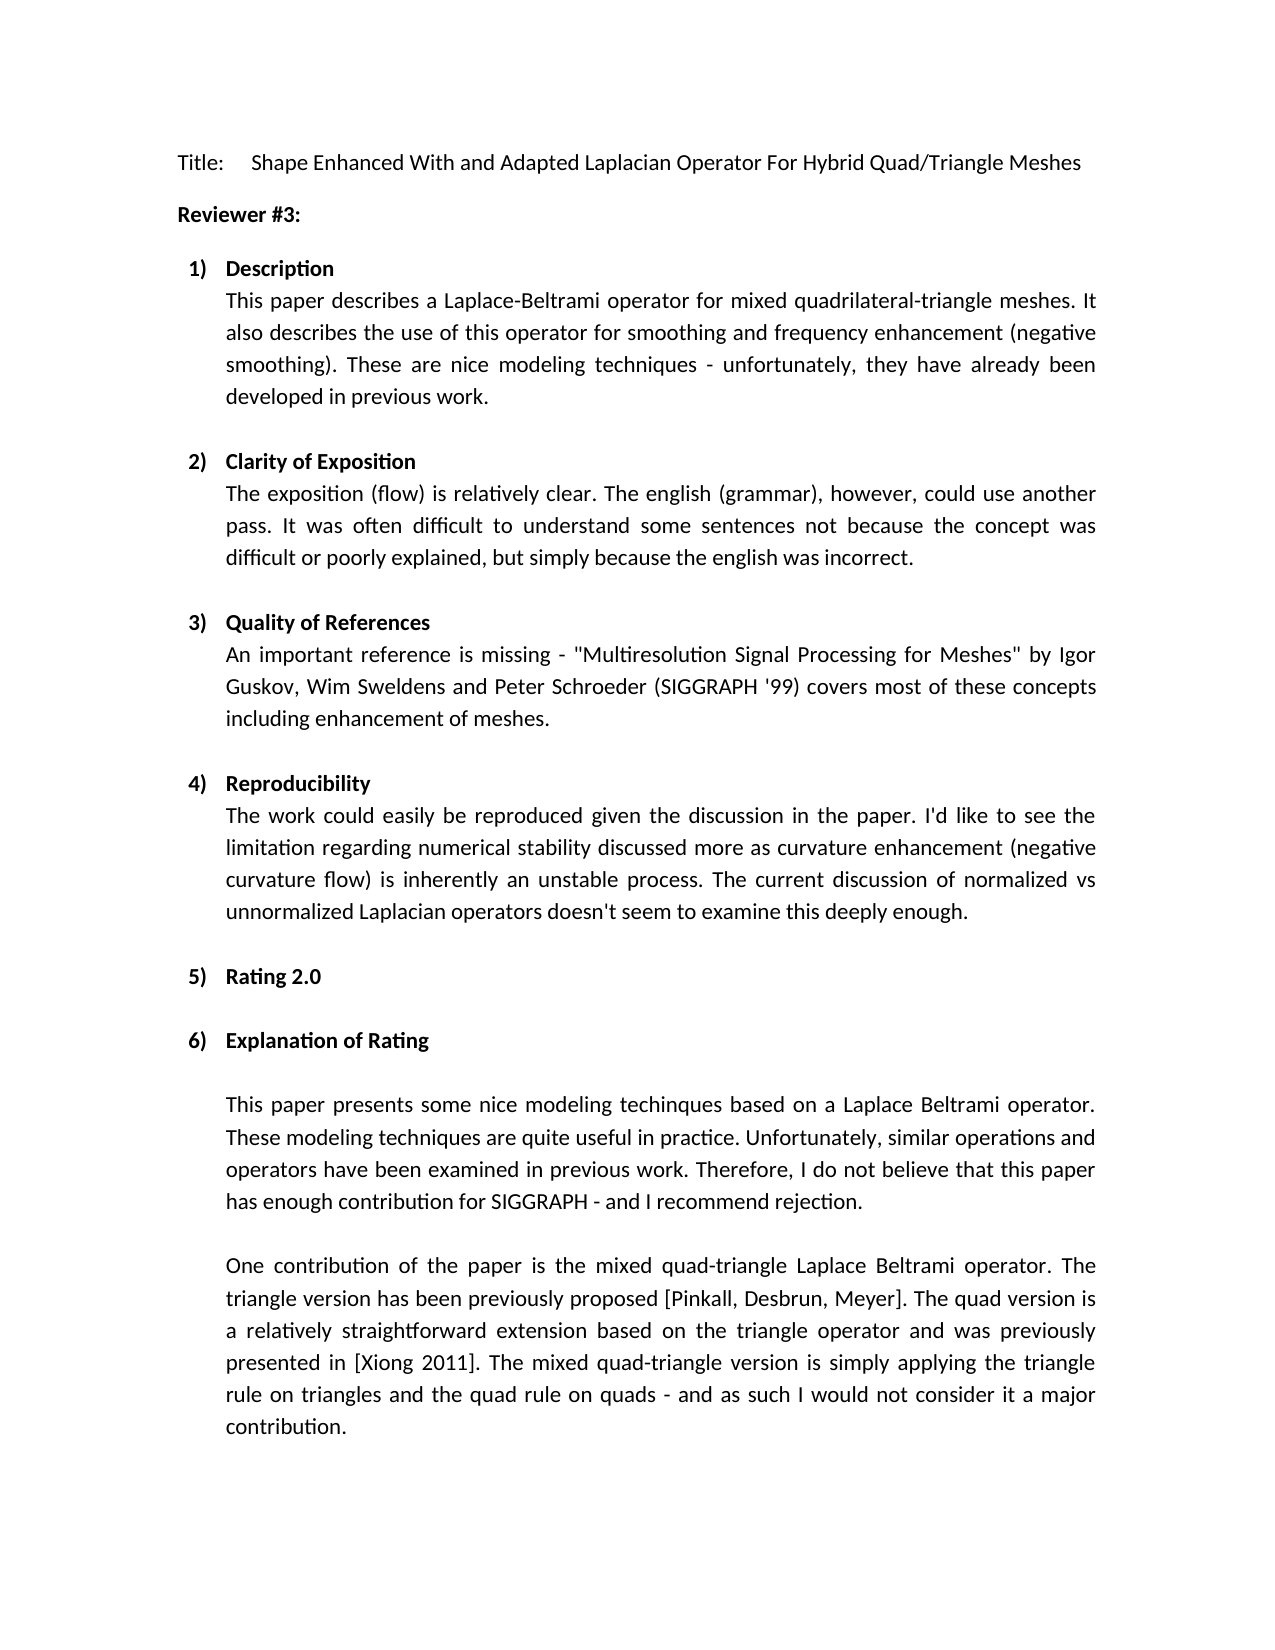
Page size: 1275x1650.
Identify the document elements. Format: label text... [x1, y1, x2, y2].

text Title: Shape Enhanced With and Adapted Laplacian Operator For Hybrid Quad/Triangle Meshes [177, 148, 1098, 176]
list Description [188, 254, 1098, 282]
list This paper describes a Laplace-Beltrami operator for mixed quadrilateral-triangle meshes. It also describes the use of this operator for smoothing and frequency enhancement (negative smoothing). These are nice modeling techniques - unfortunately, they have already been developed in previous work. [226, 286, 1098, 410]
list Quality of References [188, 608, 1098, 636]
list Reproducibility [188, 769, 1098, 797]
list One contribution of the paper is the mixed quad-triangle Laplace Beltrami operator. The triangle version has been previously proposed [Pinkall, Desbrun, Meyer]. The quad version is a relatively straightforward extension based on the triangle operator and was previously presented in [Xiong 2011]. The mixed quad-triangle version is simply applying the triangle rule on triangles and the quad rule on quads - and as such I would not consider it a major contribution. [226, 1251, 1098, 1440]
list Clarity of Exposition [188, 447, 1098, 475]
list An important reference is missing - "Multiresolution Signal Processing for Meshes" by Igor Guskov, Wim Sweldens and Peter Schroeder (SIGGRAPH '99) covers most of these concepts including enhancement of meshes. [226, 640, 1098, 732]
text Reviewer #3: [177, 201, 1098, 229]
list The work could easily be reproduced given the discussion in the paper. I'd like to see the limitation regarding numerical stability discussed more as curvature enhancement (negative curvature flow) is inherently an unstable process. The current discussion of normalized vs unnormalized Laplacian operators doesn't seem to examine this deeply enough. [226, 801, 1098, 925]
list Rating 2.0 [188, 962, 1098, 990]
list Explanation of Rating [188, 1026, 1098, 1054]
list The exposition (flow) is relatively clear. The english (grammar), however, could use another pass. It was often difficult to understand some sentences not because the concept was difficult or poorly explained, but simply because the english was incorrect. [226, 479, 1098, 571]
list This paper presents some nice modeling techinques based on a Laplace Beltrami operator. These modeling techniques are quite useful in practice. Unfortunately, similar operations and operators have been examined in previous work. Therefore, I do not believe that this paper has enough contribution for SIGGRAPH - and I recommend rejection. [226, 1091, 1098, 1215]
